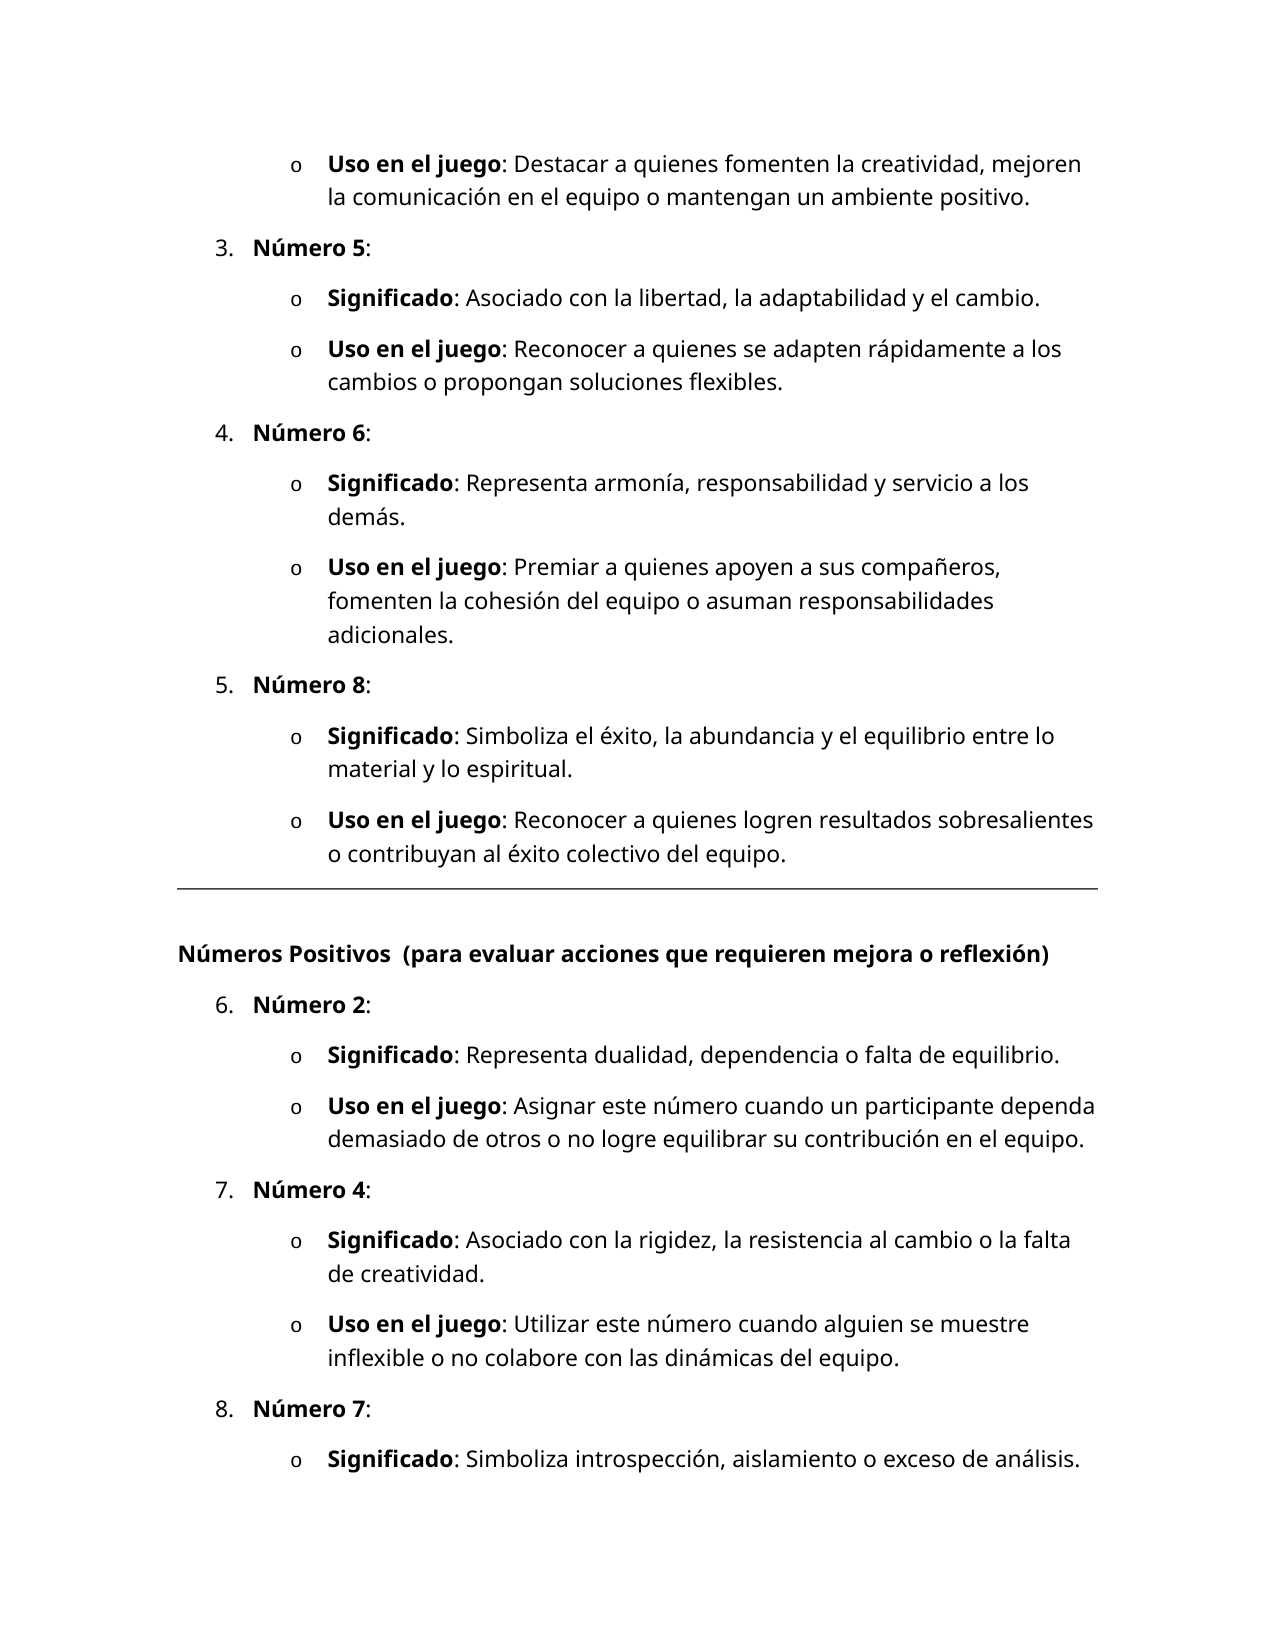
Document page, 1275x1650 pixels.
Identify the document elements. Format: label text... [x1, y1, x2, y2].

list Significado: Simboliza el éxito, la abundancia y el equilibrio entre lo material y lo espiritual. [290, 720, 1098, 785]
list Uso en el juego: Reconocer a quienes se adapten rápidamente a los cambios o propongan soluciones flexibles. [290, 333, 1098, 398]
list Uso en el juego: Reconocer a quienes logren resultados sobresalientes o contribuyan al éxito colectivo del equipo. [290, 804, 1098, 869]
list Significado: Representa armonía, responsabilidad y servicio a los demás. [290, 467, 1098, 532]
list Número 6: [215, 417, 1098, 448]
list Uso en el juego: Asignar este número cuando un participante dependa demasiado de otros o no logre equilibrar su contribución en el equipo. [290, 1090, 1098, 1155]
list Número 2: [215, 989, 1098, 1020]
list Uso en el juego: Utilizar este número cuando alguien se muestre inflexible o no colabore con las dinámicas del equipo. [290, 1308, 1098, 1373]
list Significado: Asociado con la libertad, la adaptabilidad y el cambio. [290, 282, 1098, 313]
list Significado: Simboliza introspección, aislamiento o exceso de análisis. [290, 1443, 1098, 1474]
list Número 4: [215, 1174, 1098, 1205]
list Número 8: [215, 669, 1098, 701]
list Significado: Representa dualidad, dependencia o falta de equilibrio. [290, 1039, 1098, 1071]
list Significado: Asociado con la rigidez, la resistencia al cambio o la falta de creatividad. [290, 1224, 1098, 1289]
list Uso en el juego: Destacar a quienes fomenten la creatividad, mejoren la comunicación en el equipo o mantengan un ambiente positivo. [290, 148, 1098, 213]
list Uso en el juego: Premiar a quienes apoyen a sus compañeros, fomenten la cohesión del equipo o asuman responsabilidades adicionales. [290, 551, 1098, 650]
list Número 7: [215, 1393, 1098, 1424]
list Número 5: [215, 232, 1098, 263]
text Números Positivos (para evaluar acciones que requieren mejora o reflexión) [177, 938, 1098, 970]
